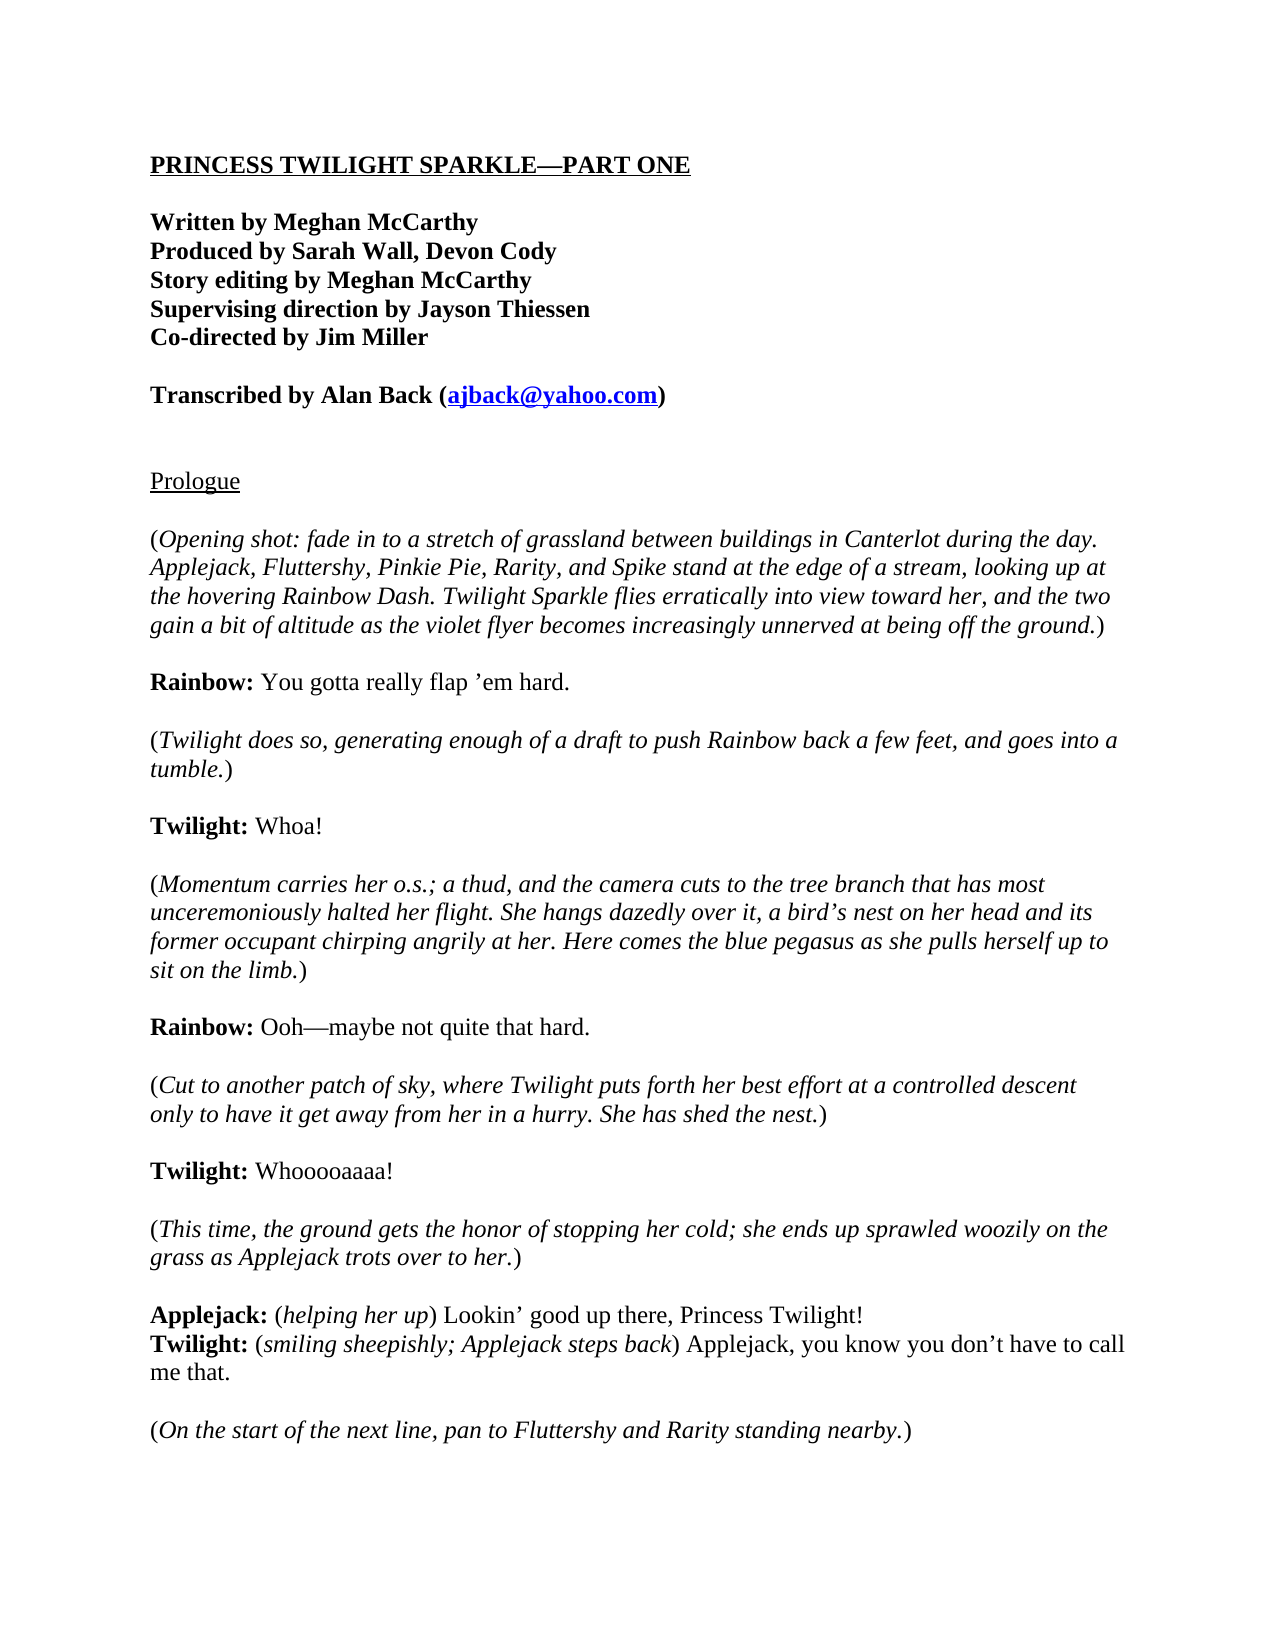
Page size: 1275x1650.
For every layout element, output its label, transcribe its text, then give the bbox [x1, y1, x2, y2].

text Story editing by Meghan McCarthy [150, 265, 1125, 294]
text (Momentum carries her o.s.; a thud, and the camera cuts to the tree branch that has most unceremoniously halted her flight. She hangs dazedly over it, a bird’s nest on her head and its former occupant chirping angrily at her. Here comes the blue pegasus as she pulls herself up to sit on the limb.) [150, 869, 1125, 984]
text PRINCESS TWILIGHT SPARKLE—PART ONE [150, 150, 1125, 179]
text (Twilight does so, generating enough of a draft to push Rainbow back a few feet, and goes into a tumble.) [150, 725, 1125, 782]
text Supervising direction by Jayson Thiessen [150, 294, 1125, 322]
text (This time, the ground gets the honor of stopping her cold; she ends up sprawled woozily on the grass as Applejack trots over to her.) [150, 1214, 1125, 1271]
text Produced by Sarah Wall, Devon Cody [150, 236, 1125, 265]
text Co-directed by Jim Miller [150, 322, 1125, 351]
text Rainbow: You gotta really flap ’em hard. [150, 667, 1125, 696]
text Rainbow: Ooh—maybe not quite that hard. [150, 1012, 1125, 1041]
text Twilight: (smiling sheepishly; Applejack steps back) Applejack, you know you don’t have to call me that. [150, 1329, 1125, 1386]
text (On the start of the next line, pan to Fluttershy and Rarity standing nearby.) [150, 1415, 1125, 1444]
text (Cut to another patch of sky, where Twilight puts forth her best effort at a controlled descent only to have it get away from her in a hurry. She has shed the nest.) [150, 1070, 1125, 1127]
text (Opening shot: fade in to a stretch of grassland between buildings in Canterlot during the day. Applejack, Fluttershy, Pinkie Pie, Rarity, and Spike stand at the edge of a stream, looking up at the hovering Rainbow Dash. Twilight Sparkle flies erratically into view toward her, and the two gain a bit of altitude as the violet flyer becomes increasingly unnerved at being off the ground.) [150, 524, 1125, 639]
text Transcribed by Alan Back (ajback@yahoo.com) [150, 380, 1125, 409]
text Twilight: Whoa! [150, 811, 1125, 840]
text Twilight: Whooooaaaa! [150, 1156, 1125, 1185]
text Written by Meghan McCarthy [150, 207, 1125, 236]
text Applejack: (helping her up) Lookin’ good up there, Princess Twilight! [150, 1300, 1125, 1329]
text Prologue [150, 466, 1125, 495]
